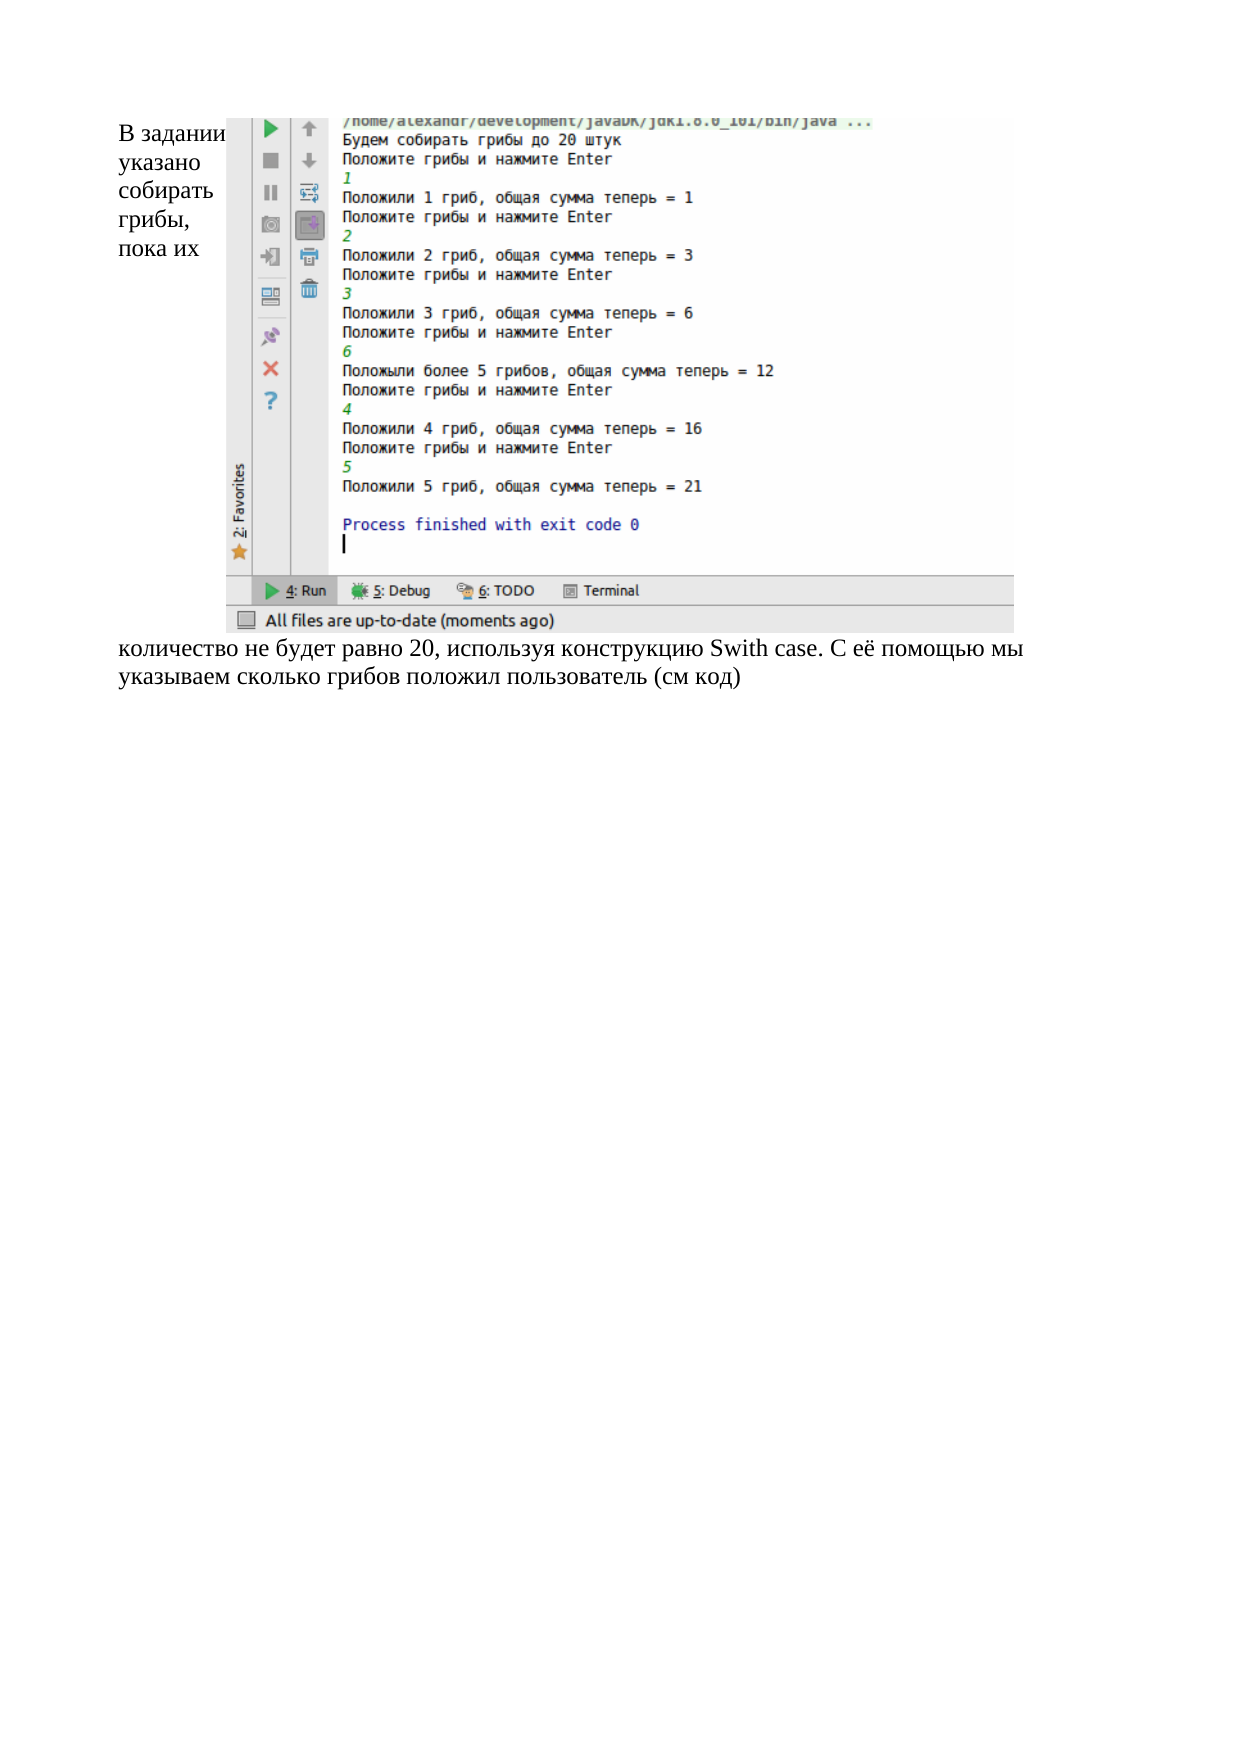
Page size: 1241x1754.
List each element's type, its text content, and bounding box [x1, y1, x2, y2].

picture [226, 118, 1014, 633]
